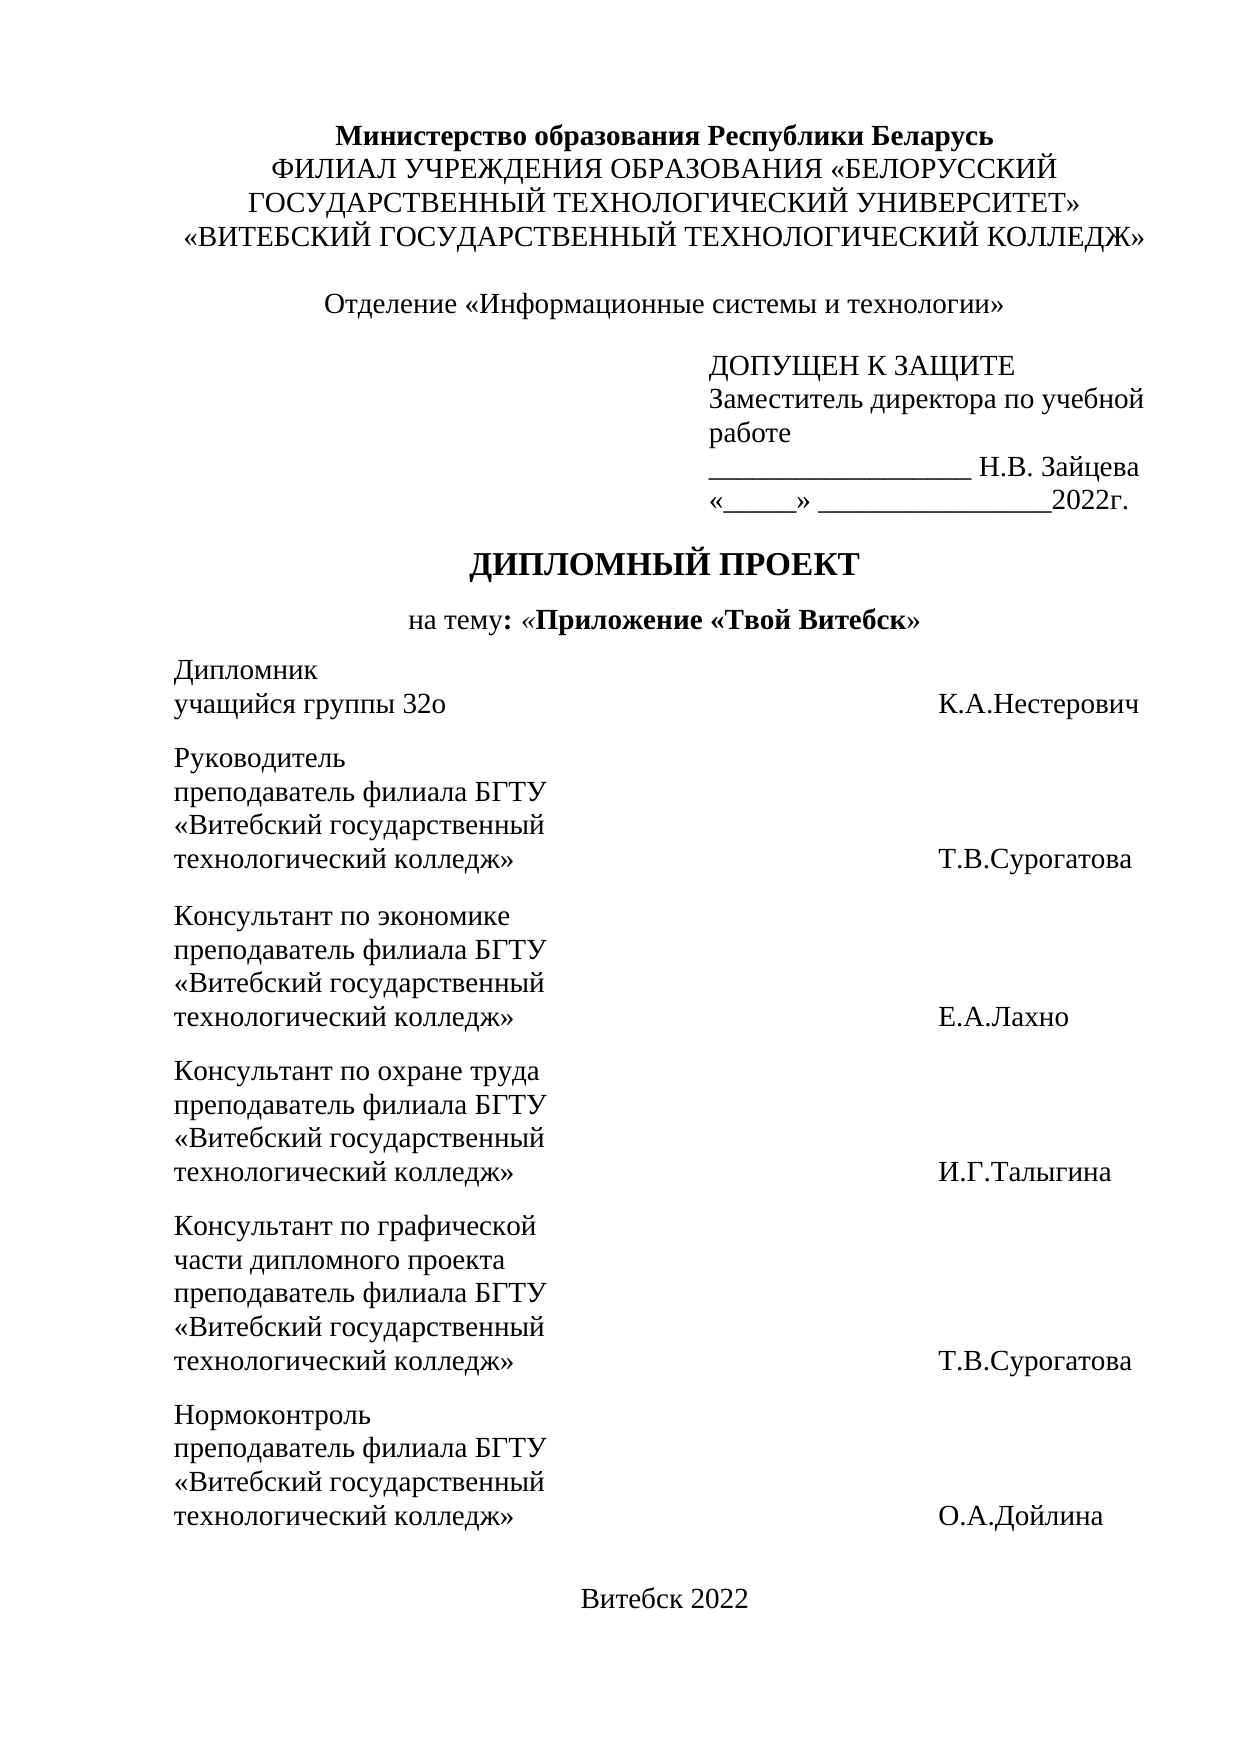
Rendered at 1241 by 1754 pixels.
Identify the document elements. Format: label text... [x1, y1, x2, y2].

text __________________ Н.В. Зайцева [709, 449, 1152, 482]
subtitle Отделение «Информационные системы и технологии» [177, 286, 1152, 319]
subtitle ДОПУЩЕН К ЗАЩИТЕ [709, 348, 1152, 382]
text «ВИТЕБСКИЙ ГОСУДАРСТВЕННЫЙ ТЕХНОЛОГИЧЕСКИЙ КОЛЛЕДЖ» [177, 219, 1152, 252]
table_cell И.Г.Талыгина [927, 1033, 1163, 1188]
table_cell Консультант по охране труда преподаватель филиала БГТУ «Витебский государственный технологический колледж» [163, 1033, 927, 1188]
text ФИЛИАЛ УЧРЕЖДЕНИЯ ОБРАЗОВАНИЯ «БЕЛОРУССКИЙ ГОСУДАРСТВЕННЫЙ ТЕХНОЛОГИЧЕСКИЙ УНИВЕРСИТЕТ» [177, 152, 1152, 219]
text Витебск 2022 [177, 1581, 1152, 1615]
text Министерство образования Республики Беларусь [177, 118, 1152, 152]
table_cell Т.В.Сурогатова [927, 719, 1163, 874]
table_cell О.А.Дойлина [927, 1376, 1163, 1531]
table_cell Консультант по экономике преподаватель филиала БГТУ «Витебский государственный технологический колледж» [163, 874, 927, 1033]
text «_____» ________________2022г. [709, 482, 1152, 516]
table_header Дипломник учащийся группы 32о [163, 636, 927, 719]
table_cell Руководитель преподаватель филиала БГТУ «Витебский государственный технологический колледж» [163, 719, 927, 874]
subtitle Заместитель директора по учебной работе [709, 382, 1152, 449]
table_cell Т.В.Сурогатова [927, 1188, 1163, 1376]
table_cell Консультант по графической части дипломного проекта преподаватель филиала БГТУ «Витебский государственный технологический колледж» [163, 1188, 927, 1376]
table_header К.А.Нестерович [927, 636, 1163, 719]
text на тему: «Приложение «Твой Витебск» [177, 602, 1152, 636]
subtitle ДИПЛОМНЫЙ ПРОЕКТ [177, 544, 1152, 583]
table_cell Нормоконтроль преподаватель филиала БГТУ «Витебский государственный технологический колледж» [163, 1376, 927, 1531]
table_cell Е.А.Лахно [927, 874, 1163, 1033]
